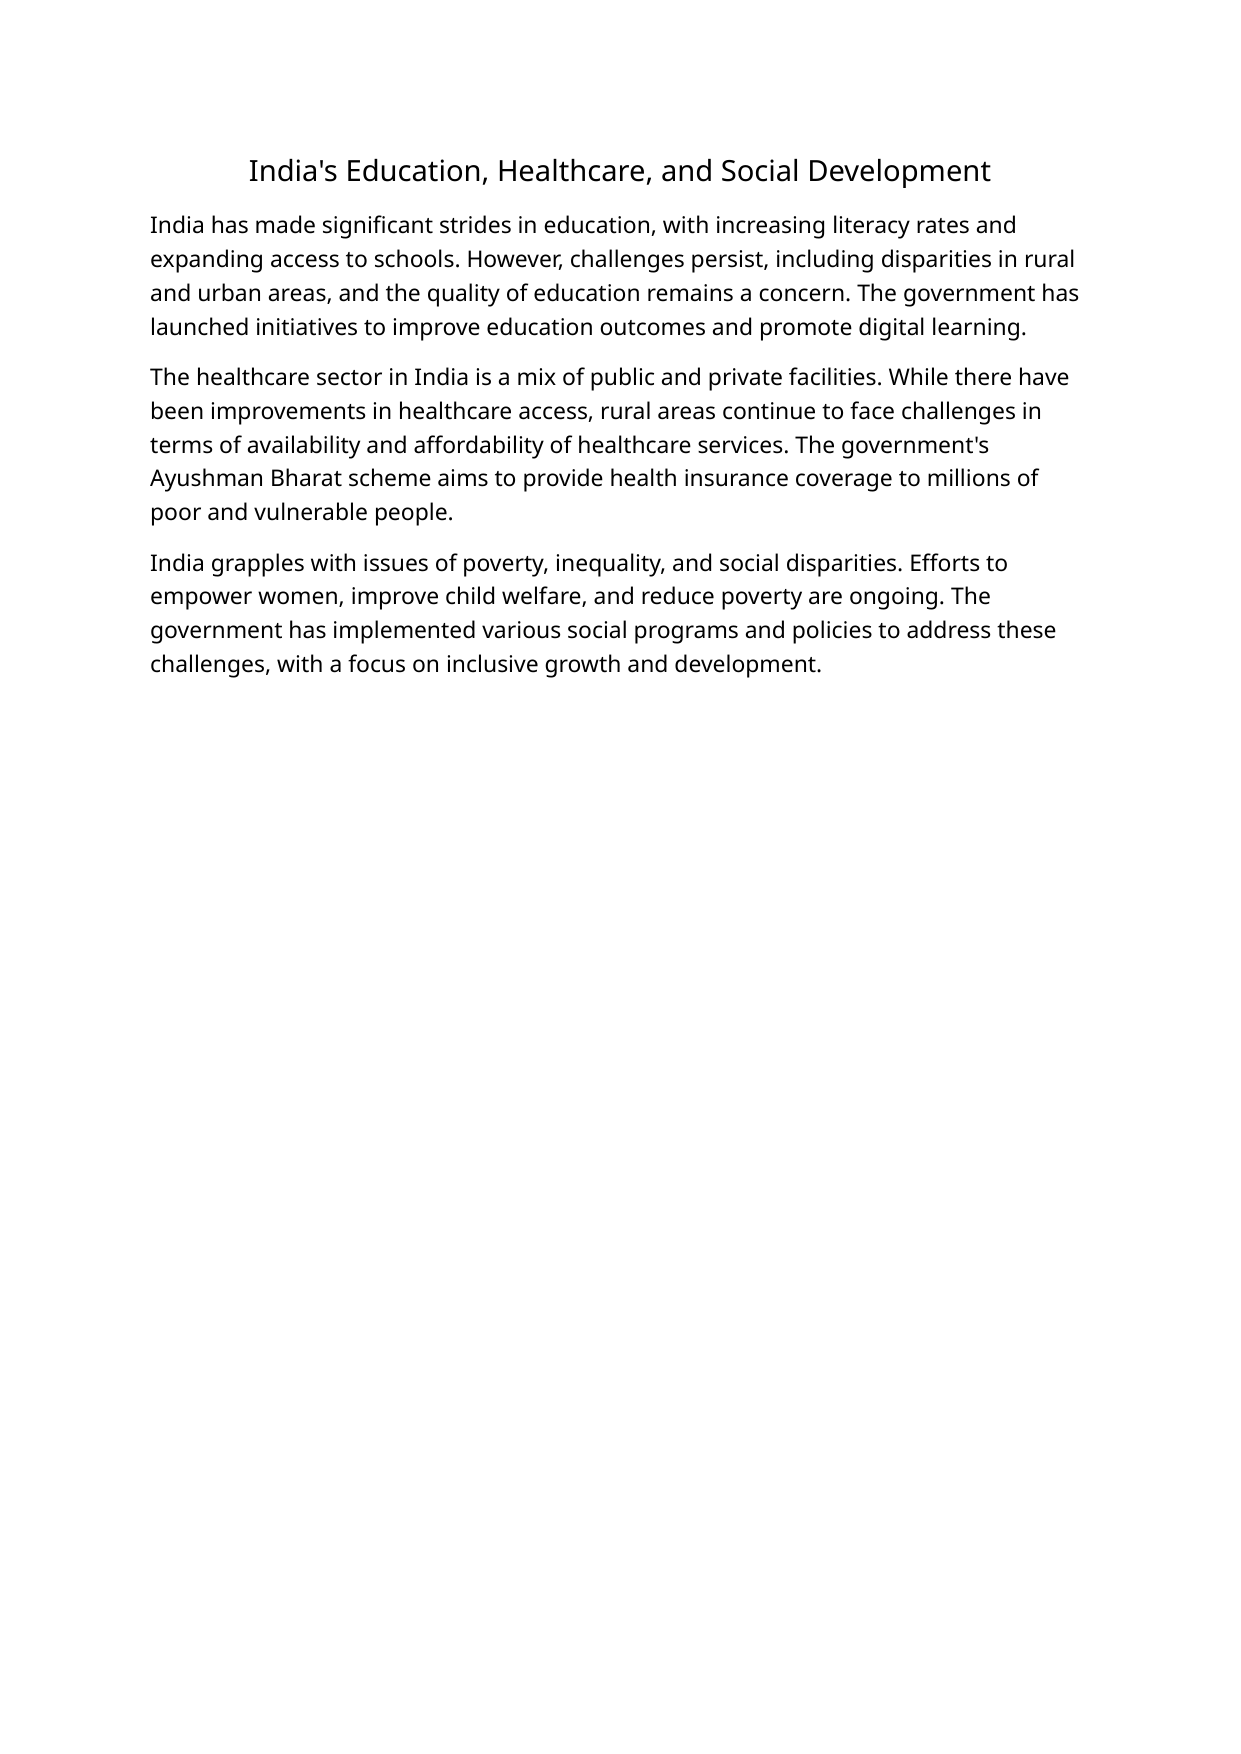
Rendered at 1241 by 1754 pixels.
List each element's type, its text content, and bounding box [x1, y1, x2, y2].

text India's Education, Healthcare, and Social Development [150, 150, 1090, 190]
text The healthcare sector in India is a mix of public and private facilities. While there have been improvements in healthcare access, rural areas continue to face challenges in terms of availability and affordability of healthcare services. The government's Ayushman Bharat scheme aims to provide health insurance coverage to millions of poor and vulnerable people. [150, 361, 1090, 527]
text India grapples with issues of poverty, inequality, and social disparities. Efforts to empower women, improve child welfare, and reduce poverty are ongoing. The government has implemented various social programs and policies to address these challenges, with a focus on inclusive growth and development. [150, 547, 1090, 679]
text India has made significant strides in education, with increasing literacy rates and expanding access to schools. However, challenges persist, including disparities in rural and urban areas, and the quality of education remains a concern. The government has launched initiatives to improve education outcomes and promote digital learning. [150, 209, 1090, 342]
